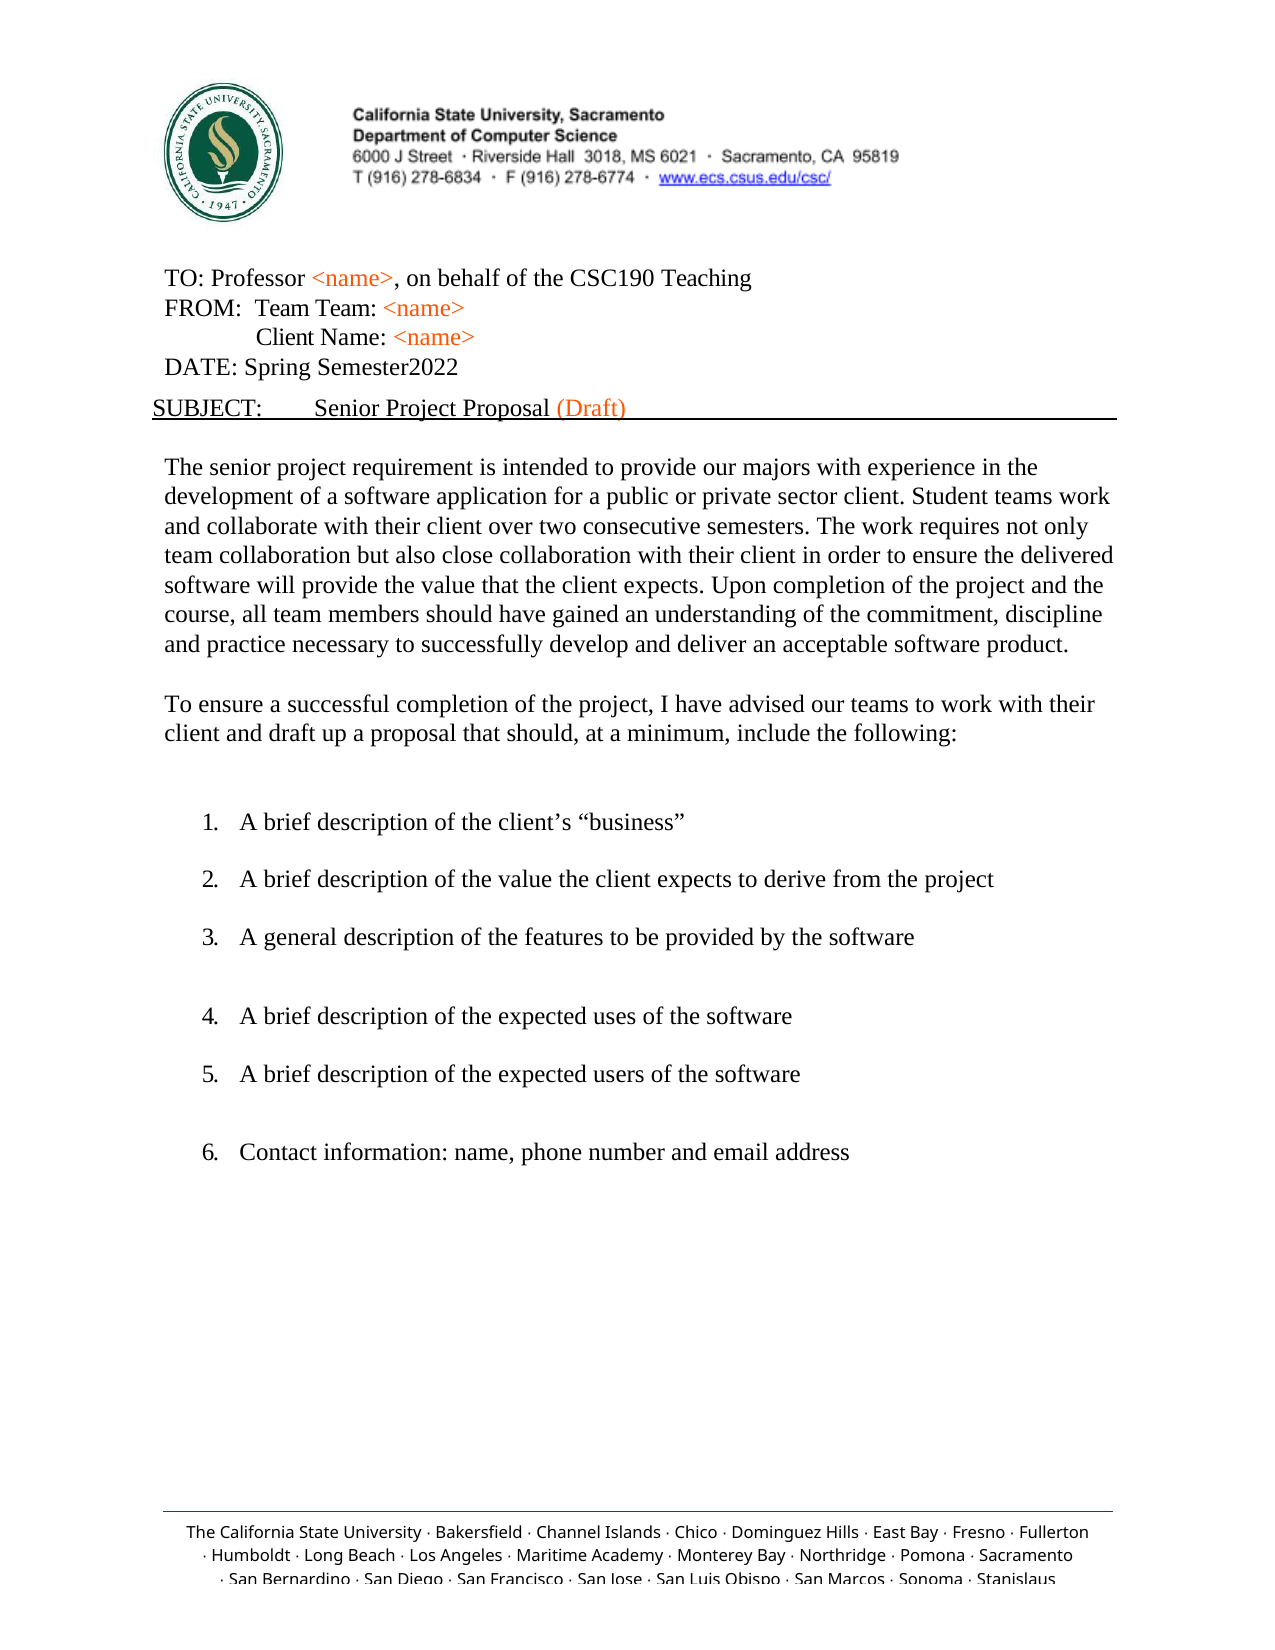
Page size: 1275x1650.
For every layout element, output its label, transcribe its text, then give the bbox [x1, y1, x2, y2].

text The senior project requirement is intended to provide our majors with experience in the development of a software application for a public or private sector client. Student teams work and collaborate with their client over two consecutive semesters. The work requires not only team collaboration but also close collaboration with their client in order to ensure the delivered software will provide the value that the client expects. Upon completion of the project and the course, all team members should have gained an understanding of the commitment, discipline and practice necessary to successfully develop and deliver an acceptable software product. [164, 452, 1116, 658]
list A brief description of the client’s “business” [202, 807, 1133, 835]
text TO: Professor <name>, on behalf of the CSC190 Teaching [164, 263, 1131, 292]
text FROM: Team Team: <name> [164, 293, 1131, 321]
text Client Name: <name> [164, 322, 1131, 351]
list Contact information: name, phone number and email address [202, 1137, 1133, 1166]
picture [153, 78, 287, 229]
text DATE: Spring Semester2022 [164, 352, 599, 381]
list A brief description of the expected users of the software [202, 1059, 1133, 1087]
picture [339, 98, 960, 207]
list A brief description of the value the client expects to derive from the project [202, 864, 1133, 893]
text SUBJECT: Senior Project Proposal (Draft) [152, 394, 1133, 422]
list A general description of the features to be provided by the software [202, 922, 1133, 950]
list A brief description of the expected uses of the software [202, 1001, 1133, 1030]
text To ensure a successful completion of the project, I have advised our teams to work with their client and draft up a proposal that should, at a minimum, include the following: [164, 689, 1133, 747]
